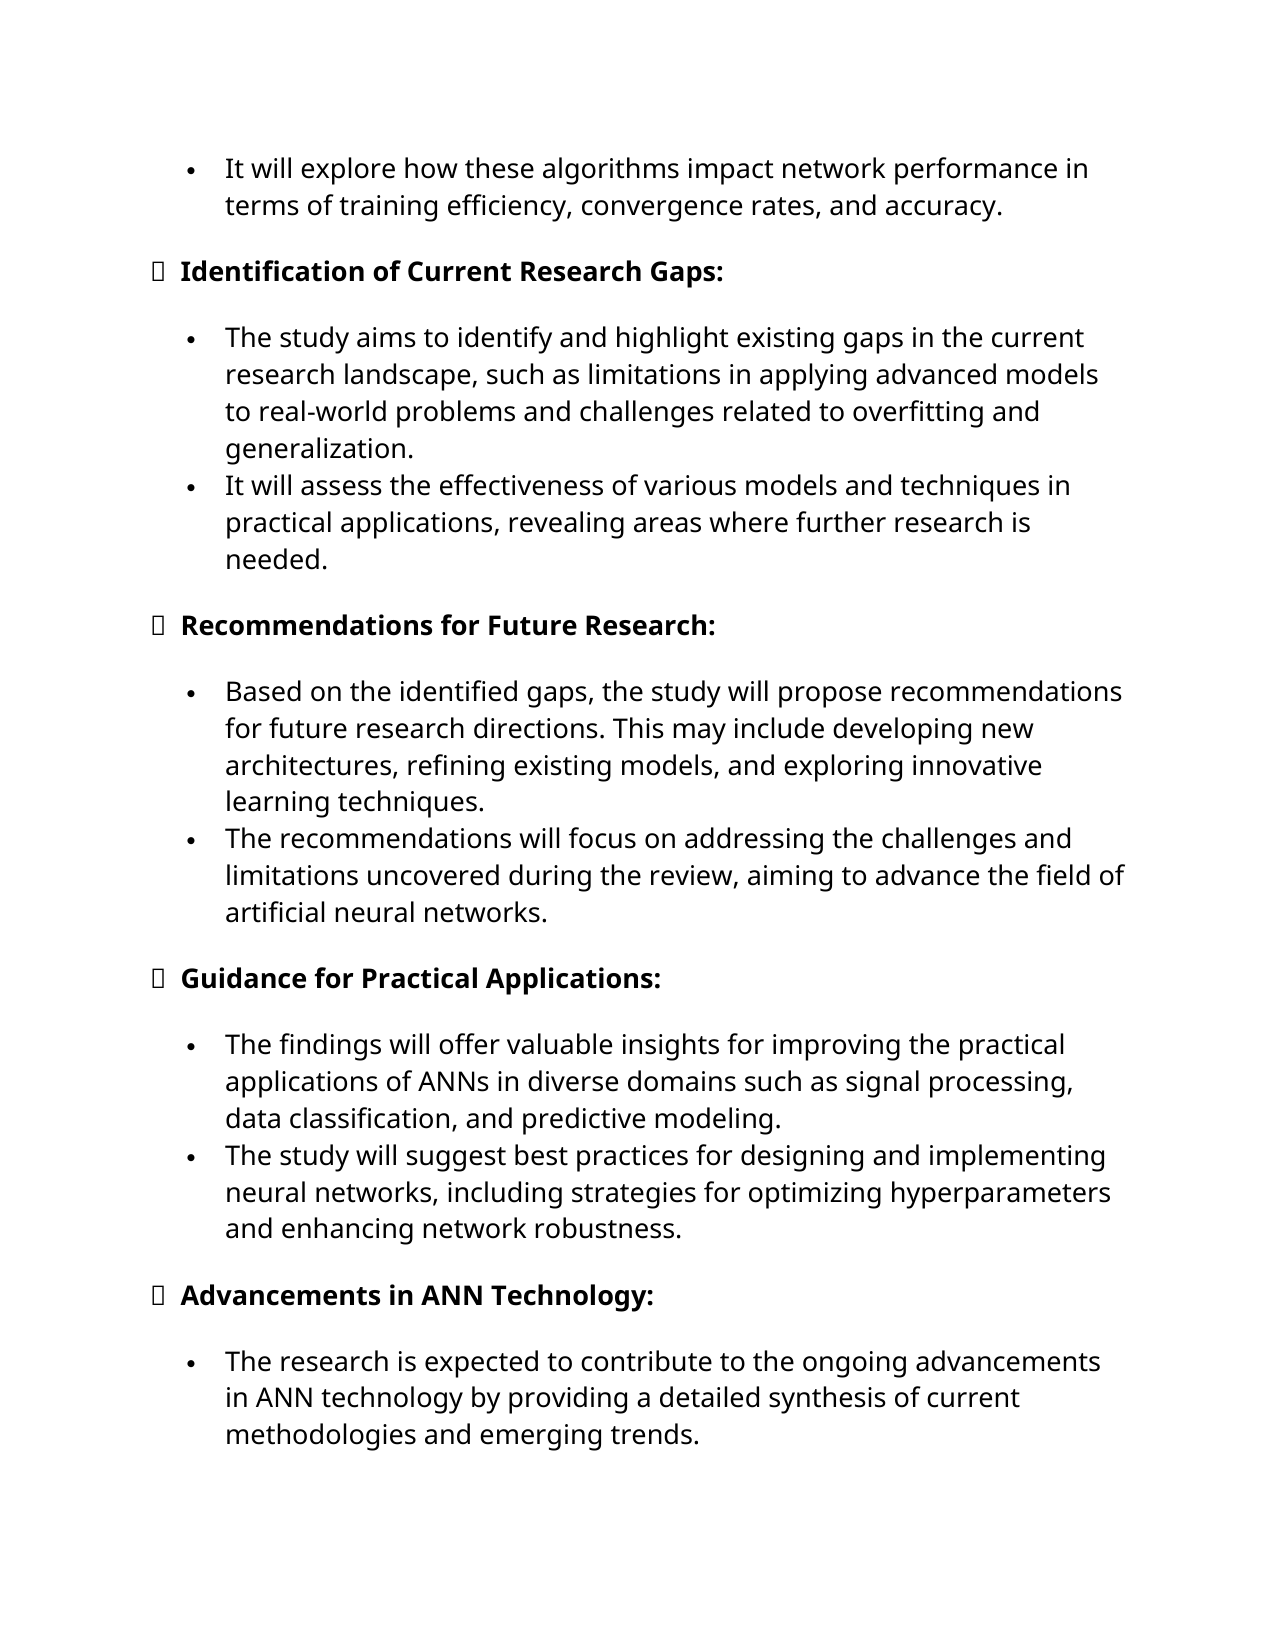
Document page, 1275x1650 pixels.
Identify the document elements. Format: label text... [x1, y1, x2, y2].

list The study aims to identify and highlight existing gaps in the current research landscape, such as limitations in applying advanced models to real-world problems and challenges related to overfitting and generalization. [187, 319, 1125, 466]
list It will assess the effectiveness of various models and techniques in practical applications, revealing areas where further research is needed. [187, 466, 1125, 577]
list Based on the identified gaps, the study will propose recommendations for future research directions. This may include developing new architectures, refining existing models, and exploring innovative learning techniques. [187, 672, 1125, 820]
list The recommendations will focus on addressing the challenges and limitations uncovered during the review, aiming to advance the field of artificial neural networks. [187, 820, 1125, 930]
text  Identification of Current Research Gaps: [150, 253, 1125, 290]
text  Guidance for Practical Applications: [150, 959, 1125, 996]
list The findings will offer valuable insights for improving the practical applications of ANNs in diverse domains such as signal processing, data classification, and predictive modeling. [187, 1026, 1125, 1136]
list It will explore how these algorithms impact network performance in terms of training efficiency, convergence rates, and accuracy. [187, 150, 1125, 224]
text  Advancements in ANN Technology: [150, 1276, 1125, 1313]
list The research is expected to contribute to the ongoing advancements in ANN technology by providing a detailed synthesis of current methodologies and emerging trends. [187, 1342, 1125, 1453]
text  Recommendations for Future Research: [150, 606, 1125, 643]
list The study will suggest best practices for designing and implementing neural networks, including strategies for optimizing hyperparameters and enhancing network robustness. [187, 1136, 1125, 1247]
